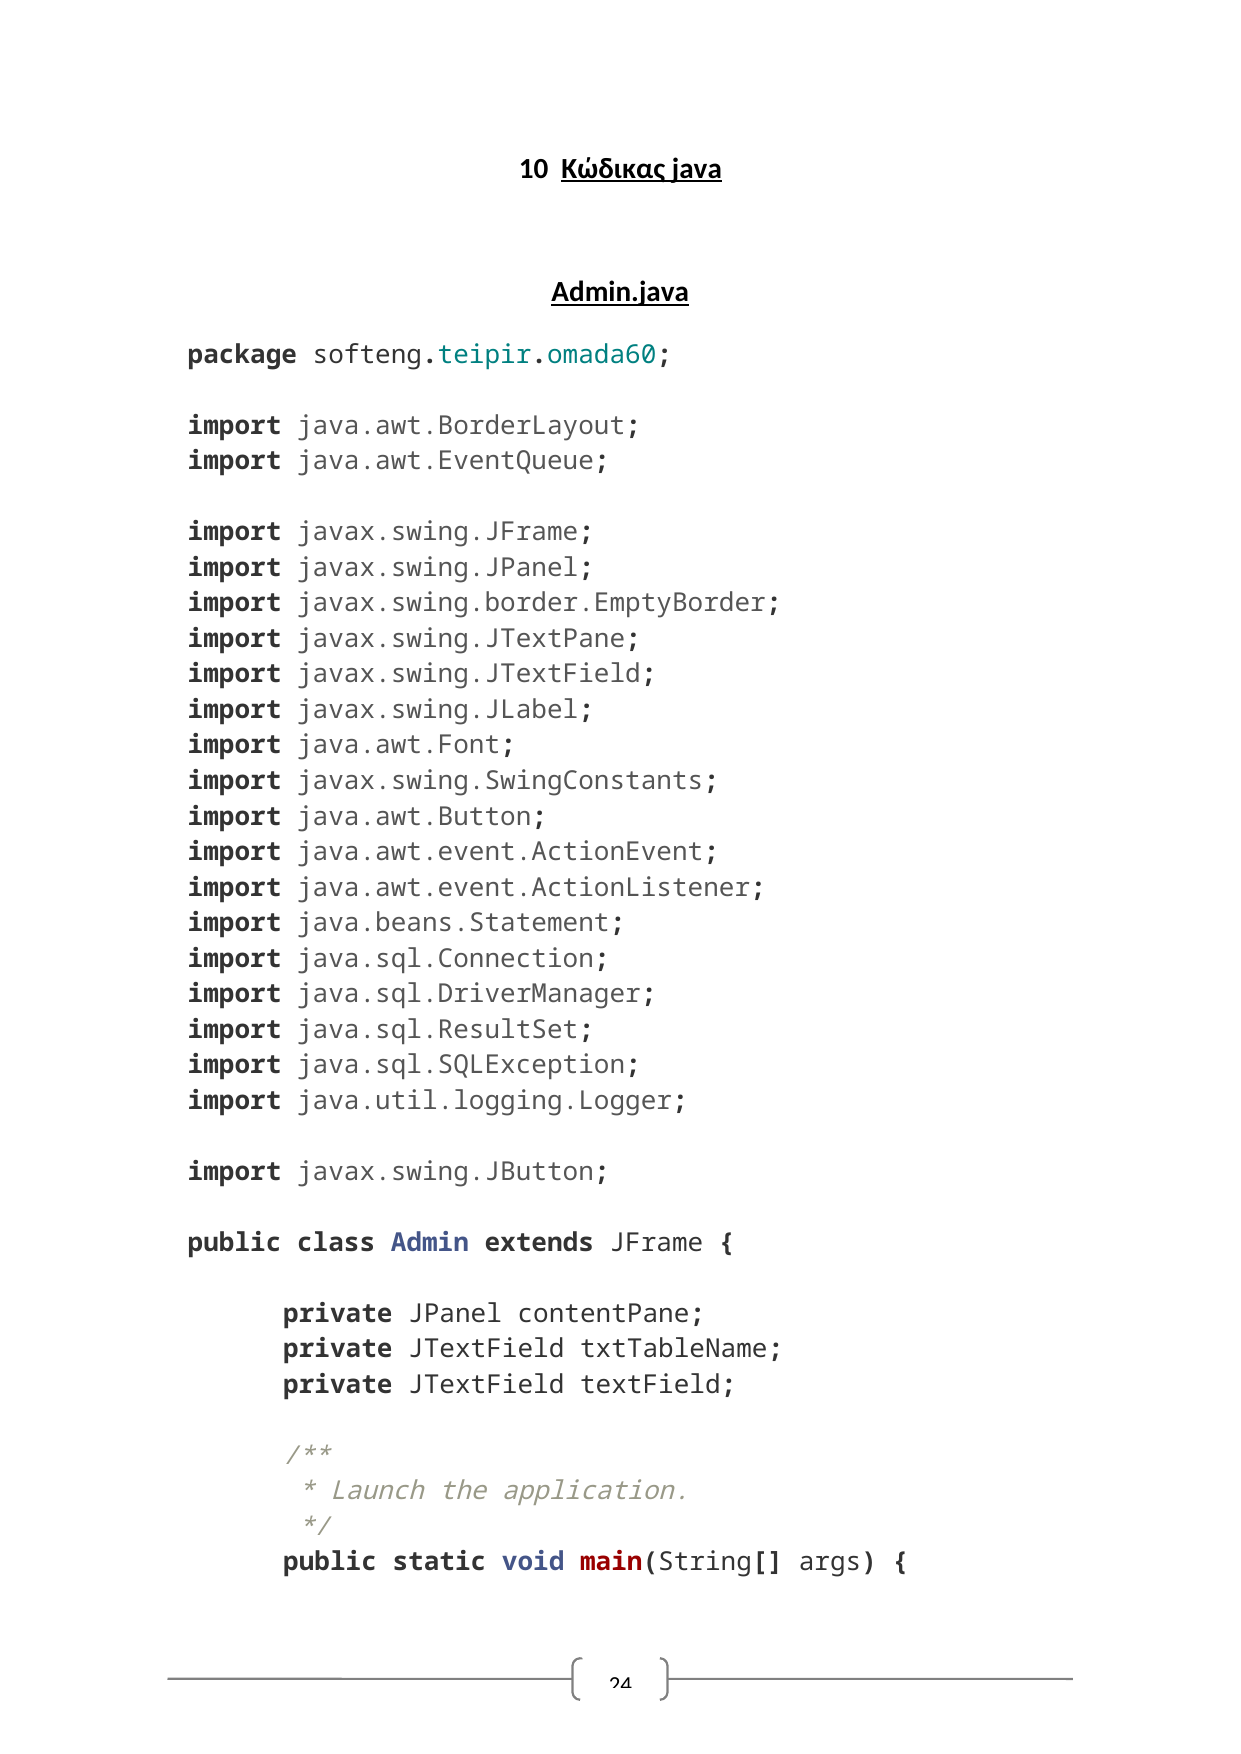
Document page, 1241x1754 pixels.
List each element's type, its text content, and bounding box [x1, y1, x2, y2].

text */ [187, 1507, 1053, 1543]
text import javax.swing.JFrame; [187, 513, 1053, 548]
text /** [187, 1436, 1053, 1472]
text import javax.swing.SwingConstants; [187, 762, 1053, 797]
text import java.awt.Button; [187, 797, 1053, 833]
text import javax.swing.border.EmptyBorder; [187, 584, 1053, 619]
text import java.awt.event.ActionListener; [187, 868, 1053, 904]
text private JPanel contentPane; [187, 1294, 1053, 1330]
text package softeng.teipir.omada60; [187, 335, 1053, 371]
text import javax.swing.JTextPane; [187, 619, 1053, 655]
text import java.awt.event.ActionEvent; [187, 833, 1053, 868]
text Admin.java [187, 273, 1053, 309]
text import java.sql.SQLException; [187, 1046, 1053, 1081]
text private JTextField txtTableName; [187, 1330, 1053, 1365]
text import java.sql.Connection; [187, 939, 1053, 975]
text 10 Κώδικας java [187, 150, 1053, 186]
text import java.beans.Statement; [187, 904, 1053, 939]
text private JTextField textField; [187, 1365, 1053, 1401]
text import javax.swing.JButton; [187, 1152, 1053, 1188]
text import java.awt.EventQueue; [187, 442, 1053, 477]
text import javax.swing.JLabel; [187, 691, 1053, 726]
text import java.sql.DriverManager; [187, 975, 1053, 1010]
text import java.util.logging.Logger; [187, 1081, 1053, 1117]
text public class Admin extends JFrame { [187, 1223, 1053, 1259]
text import javax.swing.JTextField; [187, 655, 1053, 691]
text * Launch the application. [187, 1472, 1053, 1507]
text import java.awt.BorderLayout; [187, 406, 1053, 442]
text import java.sql.ResultSet; [187, 1010, 1053, 1046]
text import javax.swing.JPanel; [187, 548, 1053, 584]
text import java.awt.Font; [187, 726, 1053, 762]
text public static void main(String[] args) { [187, 1543, 1053, 1578]
